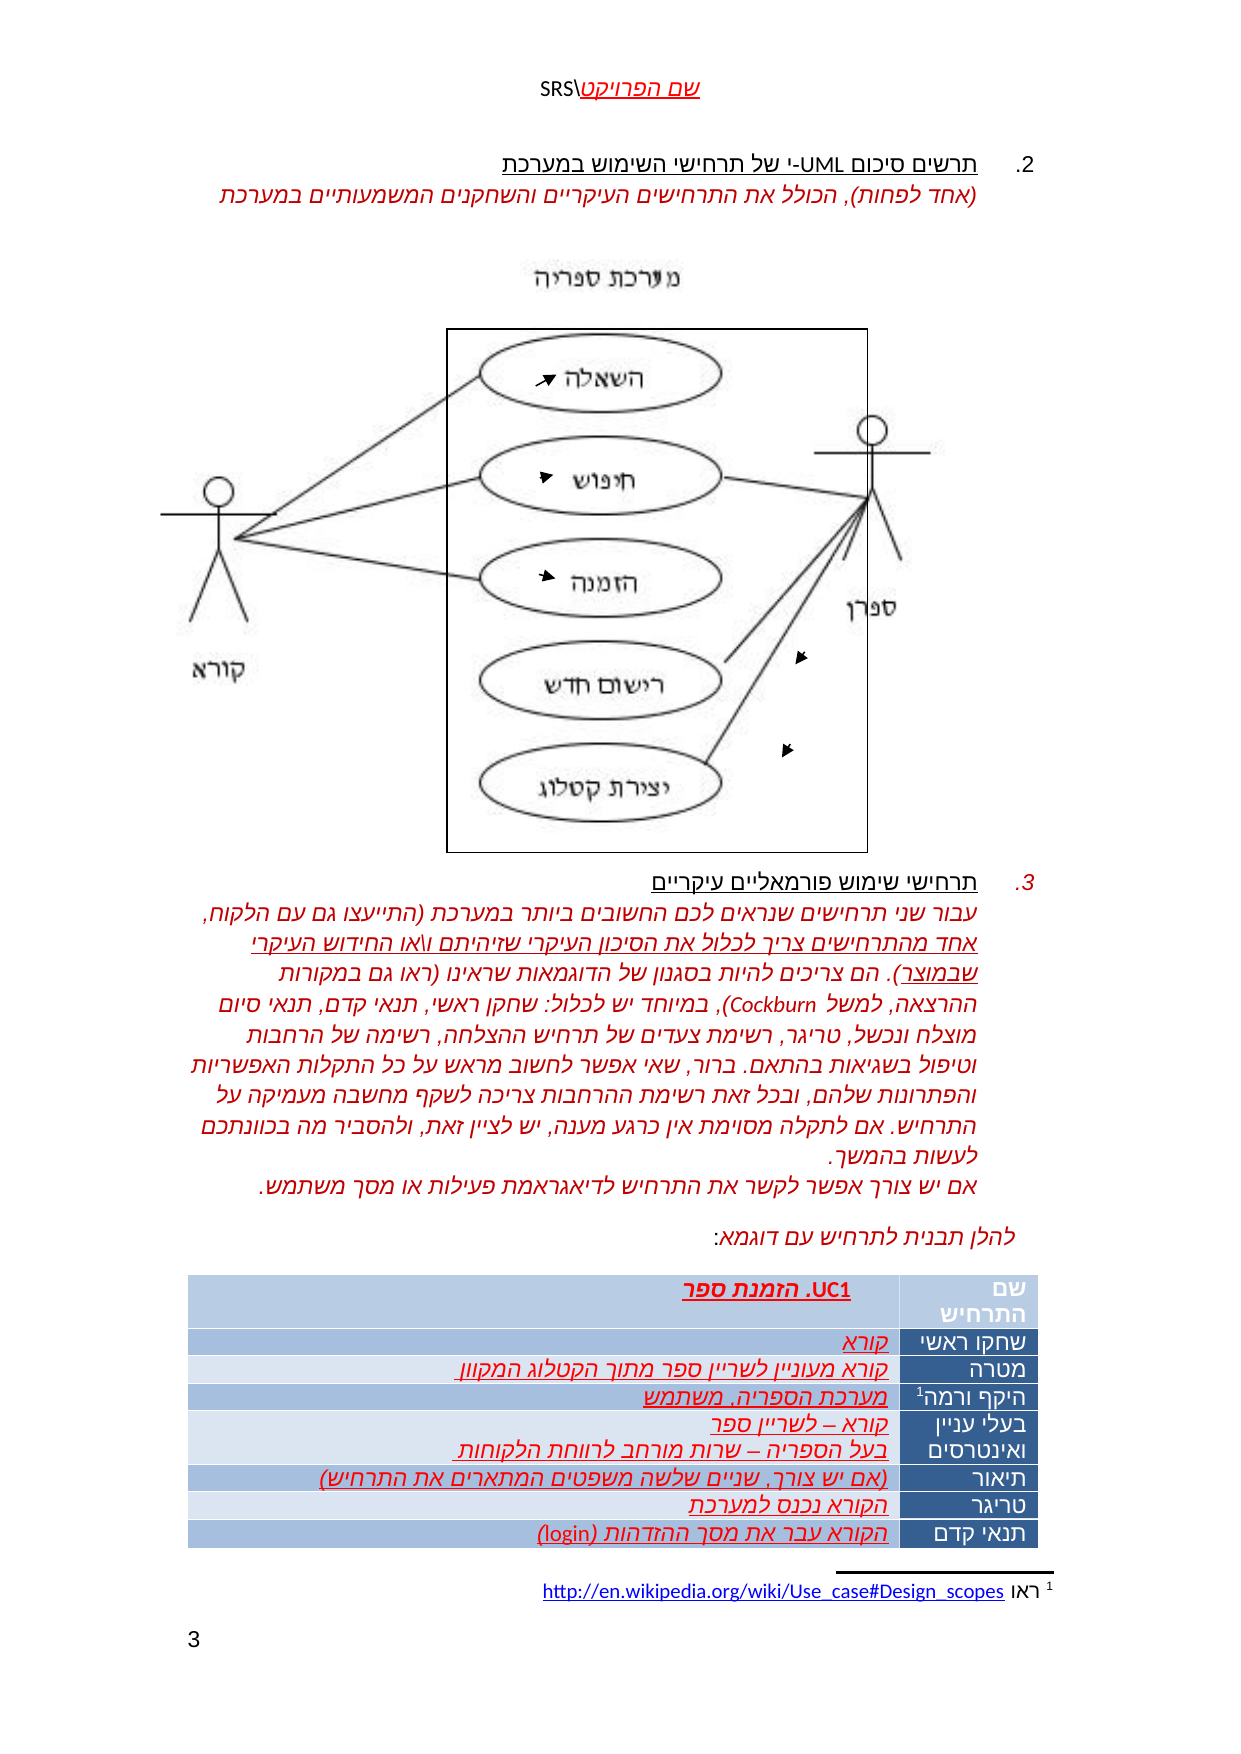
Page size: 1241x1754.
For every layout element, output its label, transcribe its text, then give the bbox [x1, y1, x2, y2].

list תרחישי שימוש פורמאליים עיקריים עבור שני תרחישים שנראים לכם החשובים ביותר במערכת (התייעצו גם עם הלקוח, אחד מהתרחישים צריך לכלול את הסיכון העיקרי שזיהיתם ו\או החידוש העיקרי שבמוצר). הם צריכים להיות בסגנון של הדוגמאות שראינו (ראו גם במקורות ההרצאה, למשל Cockburn), במיוחד יש לכלול: שחקן ראשי, תנאי קדם, תנאי סיום מוצלח ונכשל, טריגר, רשימת צעדים של תרחיש ההצלחה, רשימה של הרחבות וטיפול בשגיאות בהתאם. ברור, שאי אפשר לחשוב מראש על כל התקלות האפשריות והפתרונות שלהם, ובכל זאת רשימת ההרחבות צריכה לשקף מחשבה מעמיקה על התרחיש. אם לתקלה מסוימת אין כרגע מענה, יש לציין זאת, ולהסביר מה בכוונתכם לעשות בהמשך. אם יש צורך אפשר לקשר את התרחיש לדיאגראמת פעילות או מסך משתמש. [187, 869, 1015, 1199]
table_cell טריגר [900, 1492, 1038, 1518]
table_cell שחקו ראשי [900, 1329, 1038, 1355]
table_cell (אם יש צורך, שניים שלשה משפטים המתארים את התרחיש) [188, 1465, 899, 1491]
table_cell קורא – לשריין ספר בעל הספריה – שרות מורחב לרווחת הלקוחות [188, 1411, 899, 1464]
text להלן תבנית לתרחיש עם דוגמא: [187, 1224, 1015, 1250]
table_cell תנאי קדם [900, 1520, 1038, 1548]
table_cell מטרה [900, 1356, 1038, 1383]
table_cell קורא [188, 1329, 899, 1355]
picture [112, 212, 978, 866]
table_cell הקורא נכנס למערכת [188, 1492, 899, 1518]
table_cell הקורא עבר את מסך ההזדהות (login) [188, 1520, 899, 1548]
table_cell מערכת הספריה, משתמש [188, 1384, 899, 1410]
table_header UC1. הזמנת ספר [188, 1275, 899, 1328]
table_cell קורא מעוניין לשריין ספר מתוך הקטלוג המקוון [188, 1356, 899, 1383]
table_cell תיאור [900, 1465, 1038, 1491]
table_header שם התרחיש [900, 1275, 1038, 1328]
table_cell בעלי עניין ואינטרסים [900, 1411, 1038, 1464]
table_cell היקף ורמה [900, 1384, 1038, 1410]
